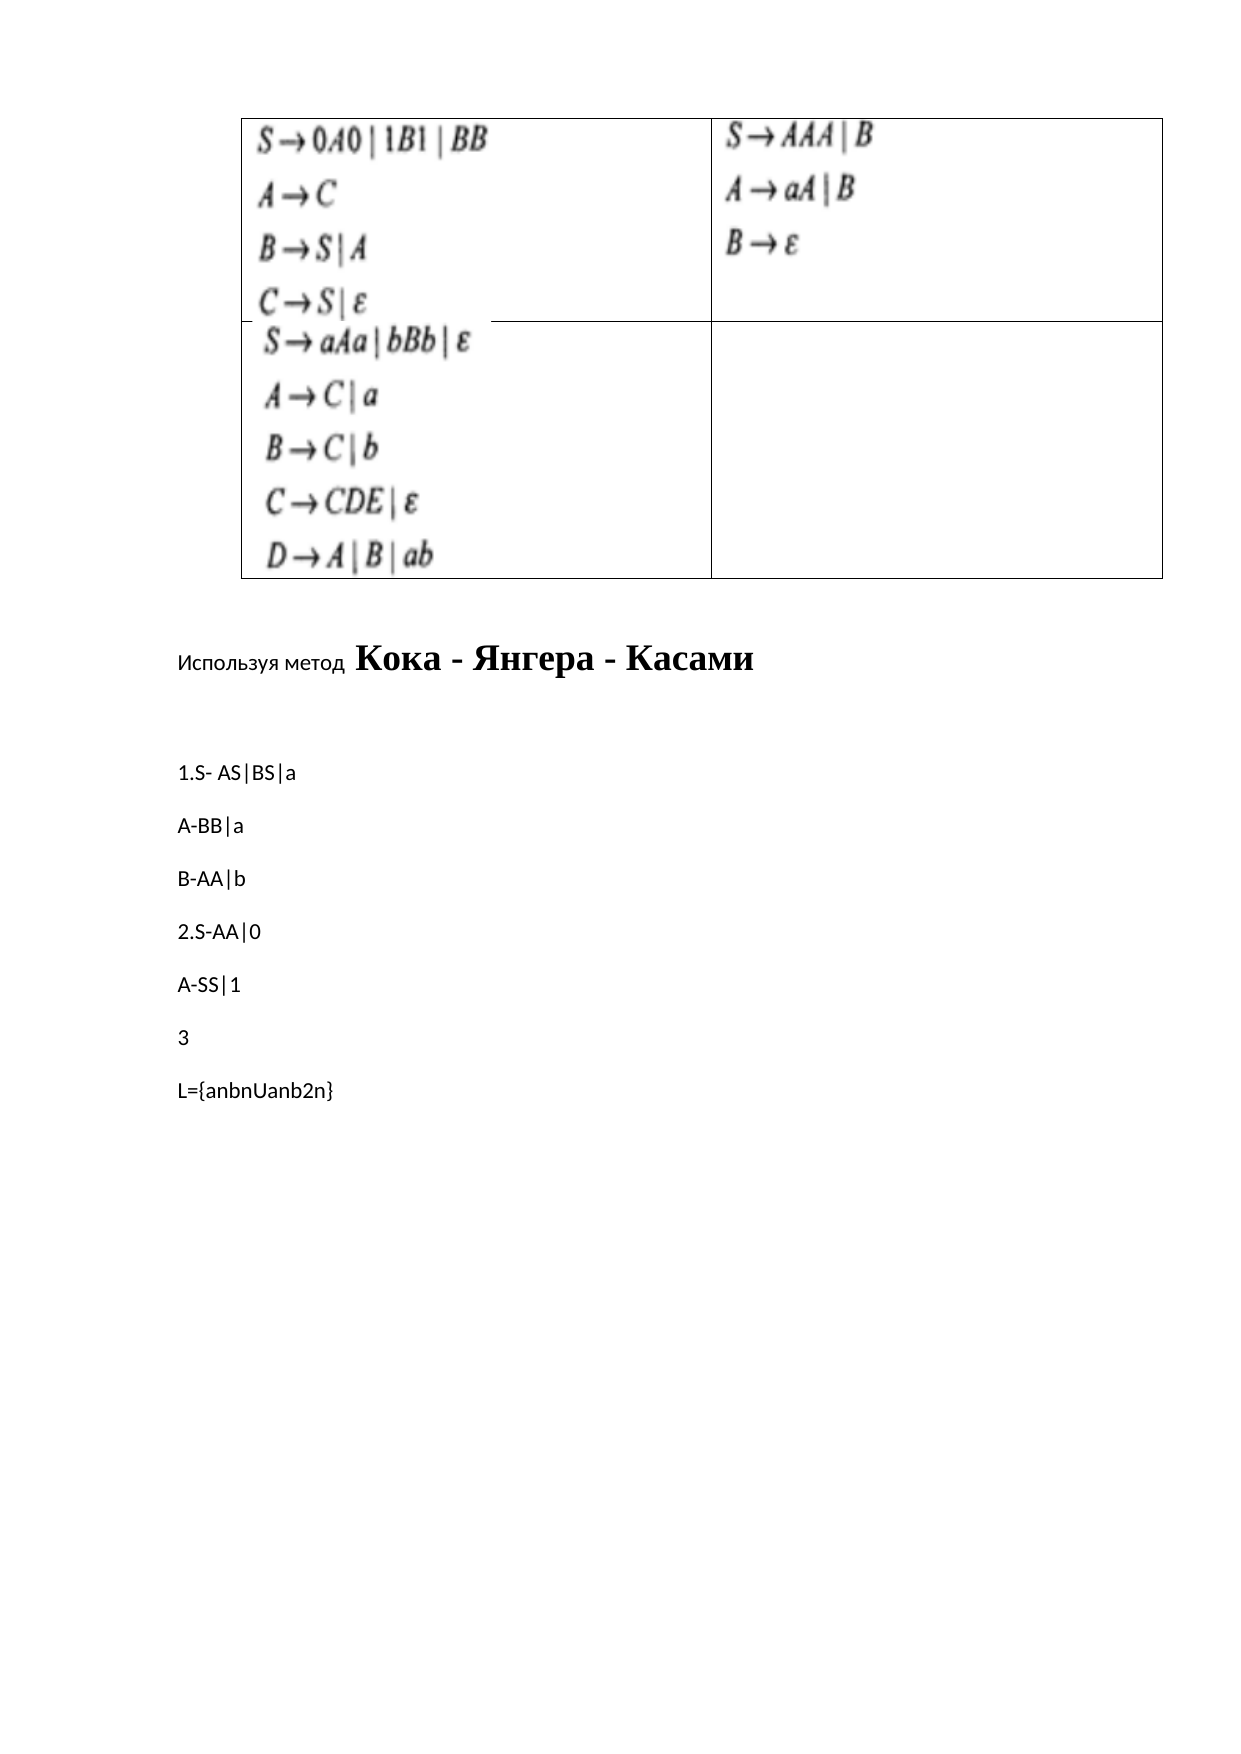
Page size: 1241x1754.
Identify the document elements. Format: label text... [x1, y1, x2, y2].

text Используя метод Кока - Янгера - Касами [177, 635, 1152, 678]
text L={anbnUanb2n} [177, 1076, 1152, 1104]
text 1.S- AS|BS|a [177, 758, 1152, 786]
text A-BB|a [177, 811, 1152, 839]
table_cell [712, 322, 1162, 578]
picture [252, 119, 514, 578]
table_cell [242, 119, 252, 321]
text 3 [177, 1023, 1152, 1051]
table_cell [492, 322, 711, 578]
table_cell [712, 119, 1162, 321]
picture [722, 119, 904, 260]
table_cell [242, 322, 252, 578]
text A-SS|1 [177, 970, 1152, 998]
table_cell [514, 119, 711, 321]
text 2.S-AA|0 [177, 917, 1152, 945]
text B-AA|b [177, 864, 1152, 892]
